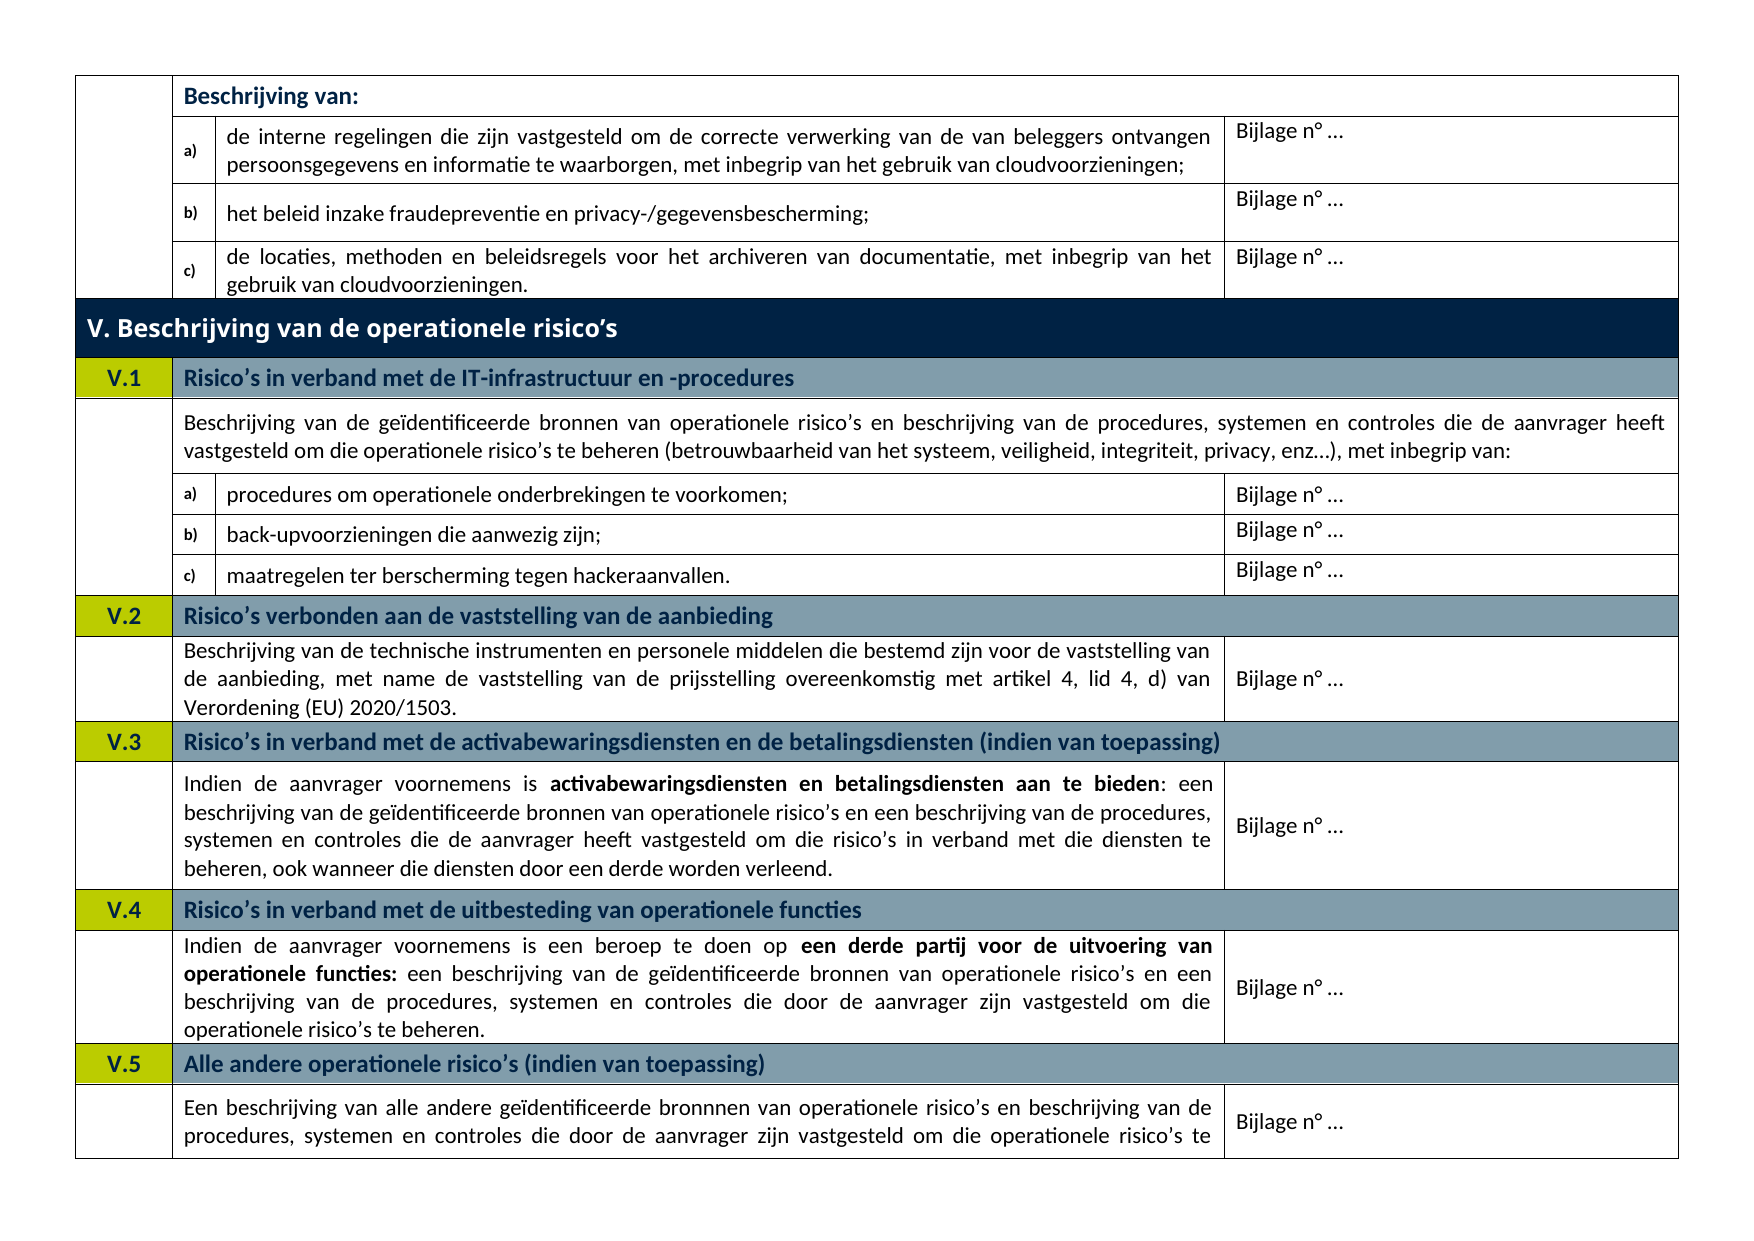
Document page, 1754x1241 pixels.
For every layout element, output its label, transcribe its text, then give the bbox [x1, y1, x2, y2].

table_cell Bijlage n° … [1225, 555, 1678, 595]
table_cell back-upvoorzieningen die aanwezig zijn; [216, 515, 1224, 554]
table_cell Risico’s in verband met de activabewaringsdiensten en de betalingsdiensten (indien van toepassing) [173, 722, 1678, 761]
table_cell V.4 [76, 890, 172, 930]
table_cell V.3 [76, 722, 172, 761]
table_cell Bijlage n° … [1225, 931, 1678, 1043]
table_cell Indien de aanvrager voornemens is activabewaringsdiensten en betalingsdiensten aan te bieden: een beschrijving van de geïdentificeerde bronnen van operationele risico’s en een beschrijving van de procedures, systemen en controles die de aanvrager heeft vastgesteld om die risico’s in verband met die diensten te beheren, ook wanneer die diensten door een derde worden verleend. [173, 762, 1224, 889]
table_cell maatregelen ter berscherming tegen hackeraanvallen. [216, 555, 1224, 595]
table_cell Bijlage n° … [1225, 637, 1678, 721]
table_cell Indien de aanvrager voornemens is een beroep te doen op een derde partij voor de uitvoering van operationele functies: een beschrijving van de geïdentificeerde bronnen van operationele risico’s en een beschrijving van de procedures, systemen en controles die door de aanvrager zijn vastgesteld om die operationele risico’s te beheren. [173, 931, 1224, 1043]
table_cell het beleid inzake fraudepreventie en privacy-/gegevensbescherming; [216, 184, 1224, 241]
table_cell [76, 1085, 172, 1157]
table_cell [76, 931, 172, 1043]
table_cell Risico’s verbonden aan de vaststelling van de aanbieding [173, 596, 1678, 636]
table_cell Bijlage n° … [1225, 1085, 1678, 1157]
table_cell Bijlage n° … [1225, 117, 1678, 183]
table_cell Bijlage n° … [1225, 242, 1678, 298]
table_cell Bijlage n° … [1225, 184, 1678, 241]
table_cell b) [173, 515, 215, 554]
table_cell [76, 76, 172, 298]
table_cell c) [173, 555, 215, 595]
table_cell Beschrijving van de technische instrumenten en personele middelen die bestemd zijn voor de vaststelling van de aanbieding, met name de vaststelling van de prijsstelling overeenkomstig met artikel 4, lid 4, d) van Verordening (EU) 2020/1503. [173, 637, 1224, 721]
table_cell Bijlage n° … [1225, 762, 1678, 889]
table_cell [76, 762, 172, 889]
table_cell V.2 [76, 596, 172, 636]
table_cell [76, 399, 172, 595]
table_cell Risico’s in verband met de IT-infrastructuur en -procedures [173, 358, 1678, 397]
table_cell V.5 [76, 1044, 172, 1083]
table_cell Risico’s in verband met de uitbesteding van operationele functies [173, 890, 1678, 930]
table_cell V.1 [76, 358, 172, 397]
table_cell c) [173, 242, 215, 298]
table_cell Alle andere operationele risico’s (indien van toepassing) [173, 1044, 1678, 1083]
table_cell V. Beschrijving van de operationele risico’s [76, 299, 1678, 357]
table_cell de interne regelingen die zijn vastgesteld om de correcte verwerking van de van beleggers ontvangen persoonsgegevens en informatie te waarborgen, met inbegrip van het gebruik van cloudvoorzieningen; [216, 117, 1224, 183]
table_cell Beschrijving van: [173, 76, 1678, 116]
table_cell de locaties, methoden en beleidsregels voor het archiveren van documentatie, met inbegrip van het gebruik van cloudvoorzieningen. [216, 242, 1224, 298]
table_cell Bijlage n° … [1225, 474, 1678, 514]
table_cell a) [173, 117, 215, 183]
table_cell a) [173, 474, 215, 514]
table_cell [173, 1085, 1224, 1157]
table_cell procedures om operationele onderbrekingen te voorkomen; [216, 474, 1224, 514]
table_cell Beschrijving van de geïdentificeerde bronnen van operationele risico’s en beschrijving van de procedures, systemen en controles die de aanvrager heeft vastgesteld om die operationele risico’s te beheren (betrouwbaarheid van het systeem, veiligheid, integriteit, privacy, enz…), met inbegrip van: [173, 399, 1678, 473]
table_cell b) [173, 184, 215, 241]
table_cell Bijlage n° … [1225, 515, 1678, 554]
table_cell [76, 637, 172, 721]
